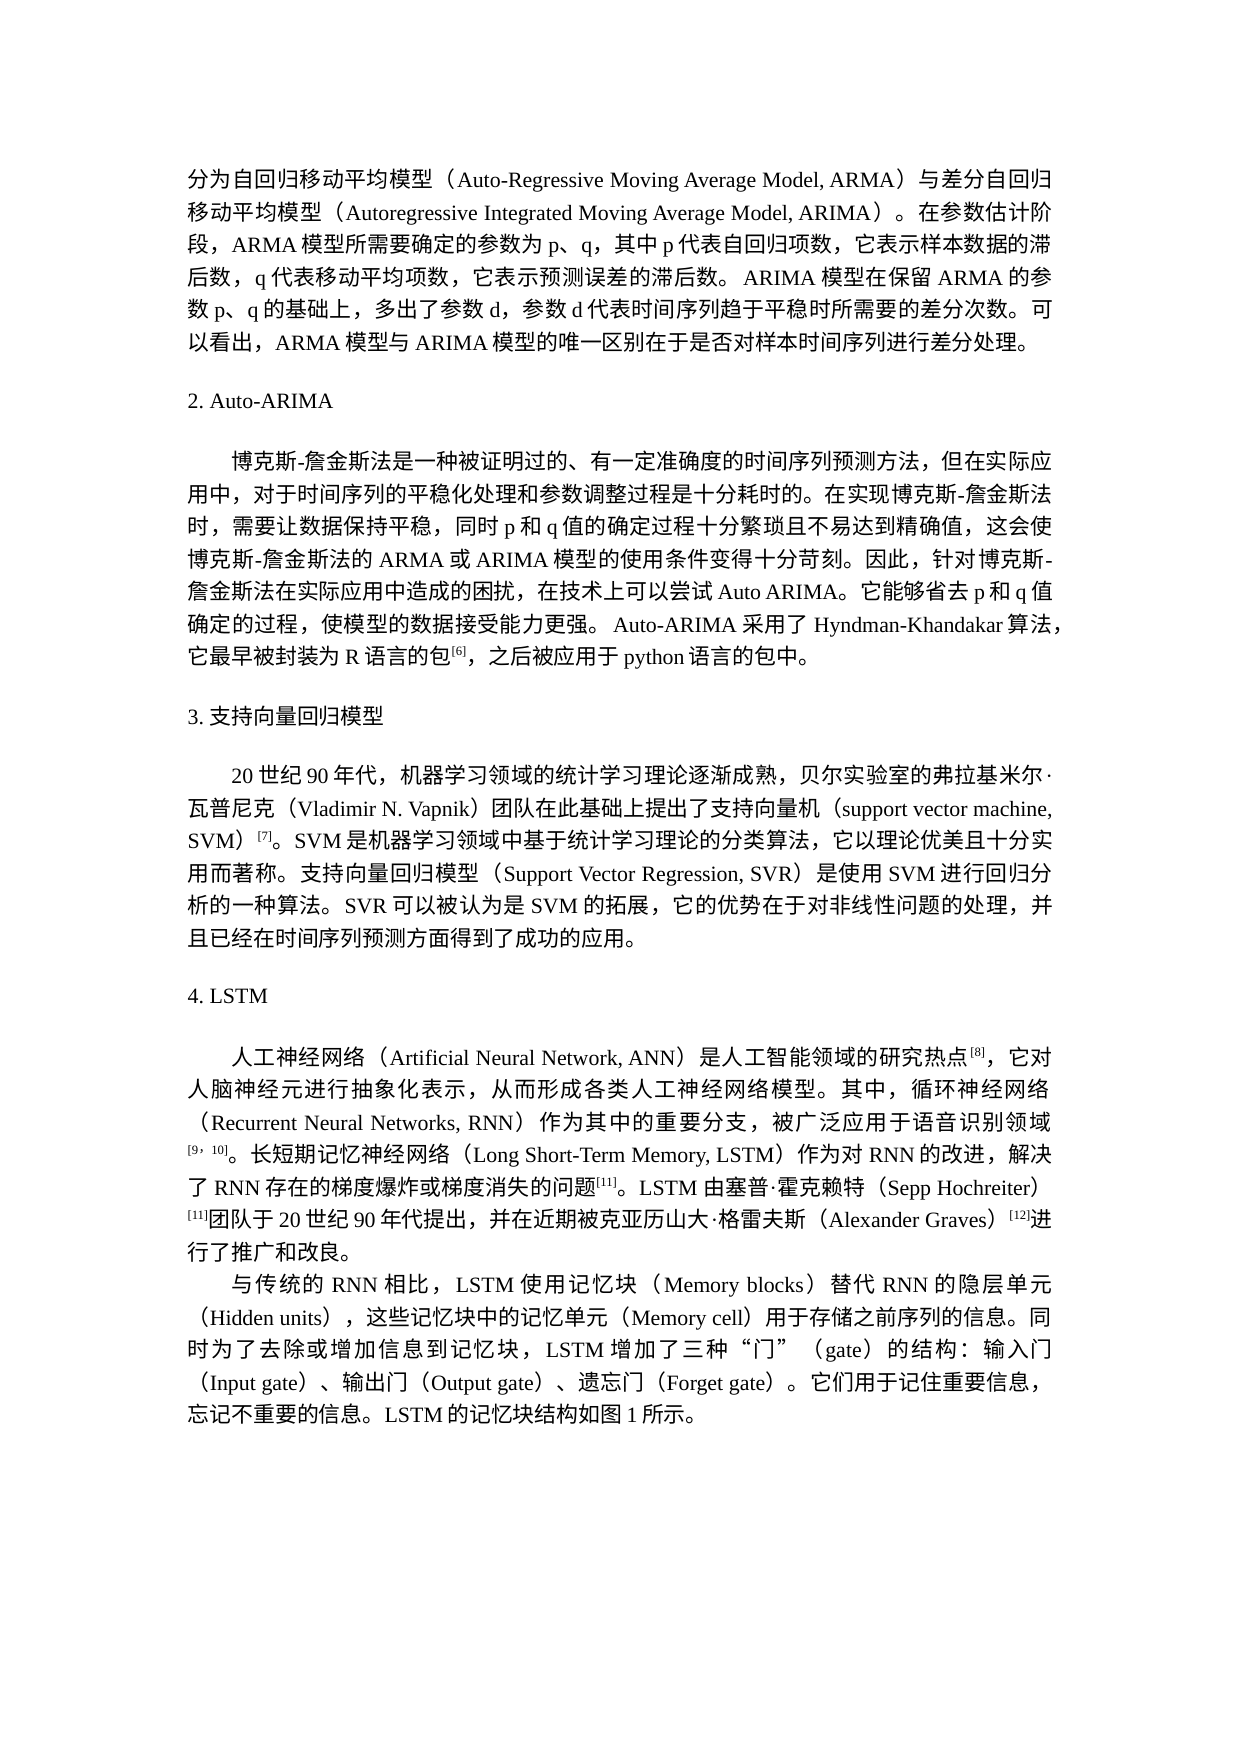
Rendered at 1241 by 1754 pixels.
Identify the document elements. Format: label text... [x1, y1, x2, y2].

subtitle Auto-ARIMA [187, 384, 1053, 417]
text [187, 162, 1053, 357]
text 20世纪90年代，机器学习领域的统计学习理论逐渐成熟，贝尔实验室的弗拉基米尔·瓦普尼克（Vladimir N. Vapnik）团队在此基础上提出了支持向量机（support vector machine, SVM）[7]。SVM是机器学习领域中基于统计学习理论的分类算法，它以理论优美且十分实用而著称。支持向量回归模型（Support Vector Regression, SVR）是使用SVM进行回归分析的一种算法。SVR可以被认为是SVM的拓展，它的优势在于对非线性问题的处理，并且已经在时间序列预测方面得到了成功的应用。 [187, 758, 1053, 953]
text 博克斯-詹金斯法是一种被证明过的、有一定准确度的时间序列预测方法，但在实际应用中，对于时间序列的平稳化处理和参数调整过程是十分耗时的。在实现博克斯-詹金斯法时，需要让数据保持平稳，同时p和q值的确定过程十分繁琐且不易达到精确值，这会使博克斯-詹金斯法的ARMA或ARIMA模型的使用条件变得十分苛刻。因此，针对博克斯-詹金斯法在实际应用中造成的困扰，在技术上可以尝试Auto ARIMA。它能够省去p和q值确定的过程，使模型的数据接受能力更强。Auto-ARIMA 采用了Hyndman-Khandakar算法，它最早被封装为R语言的包[6]，之后被应用于python语言的包中。 [187, 444, 1053, 671]
text 人工神经网络（Artificial Neural Network, ANN）是人工智能领域的研究热点[8]，它对人脑神经元进行抽象化表示，从而形成各类人工神经网络模型。其中，循环神经网络（Recurrent Neural Networks, RNN）作为其中的重要分支，被广泛应用于语音识别领域[9，10]。长短期记忆神经网络（Long Short-Term Memory, LSTM）作为对RNN的改进，解决了RNN存在的梯度爆炸或梯度消失的问题[11]。LSTM 由塞普·霍克赖特（Sepp Hochreiter）[11]团队于20世纪90年代提出，并在近期被克亚历山大·格雷夫斯（Alexander Graves）[12]进行了推广和改良。 [187, 1039, 1053, 1267]
subtitle 支持向量回归模型 [187, 698, 1053, 731]
subtitle LSTM [187, 980, 1053, 1012]
text 与传统的RNN相比，LSTM使用记忆块（Memory blocks）替代RNN的隐层单元（Hidden units），这些记忆块中的记忆单元（Memory cell）用于存储之前序列的信息。同时为了去除或增加信息到记忆块，LSTM增加了三种“门”（gate）的结构：输入门（Input gate）、输出门（Output gate）、遗忘门（Forget gate）。它们用于记住重要信息，忘记不重要的信息。LSTM的记忆块结构如图1所示。 [187, 1267, 1053, 1429]
